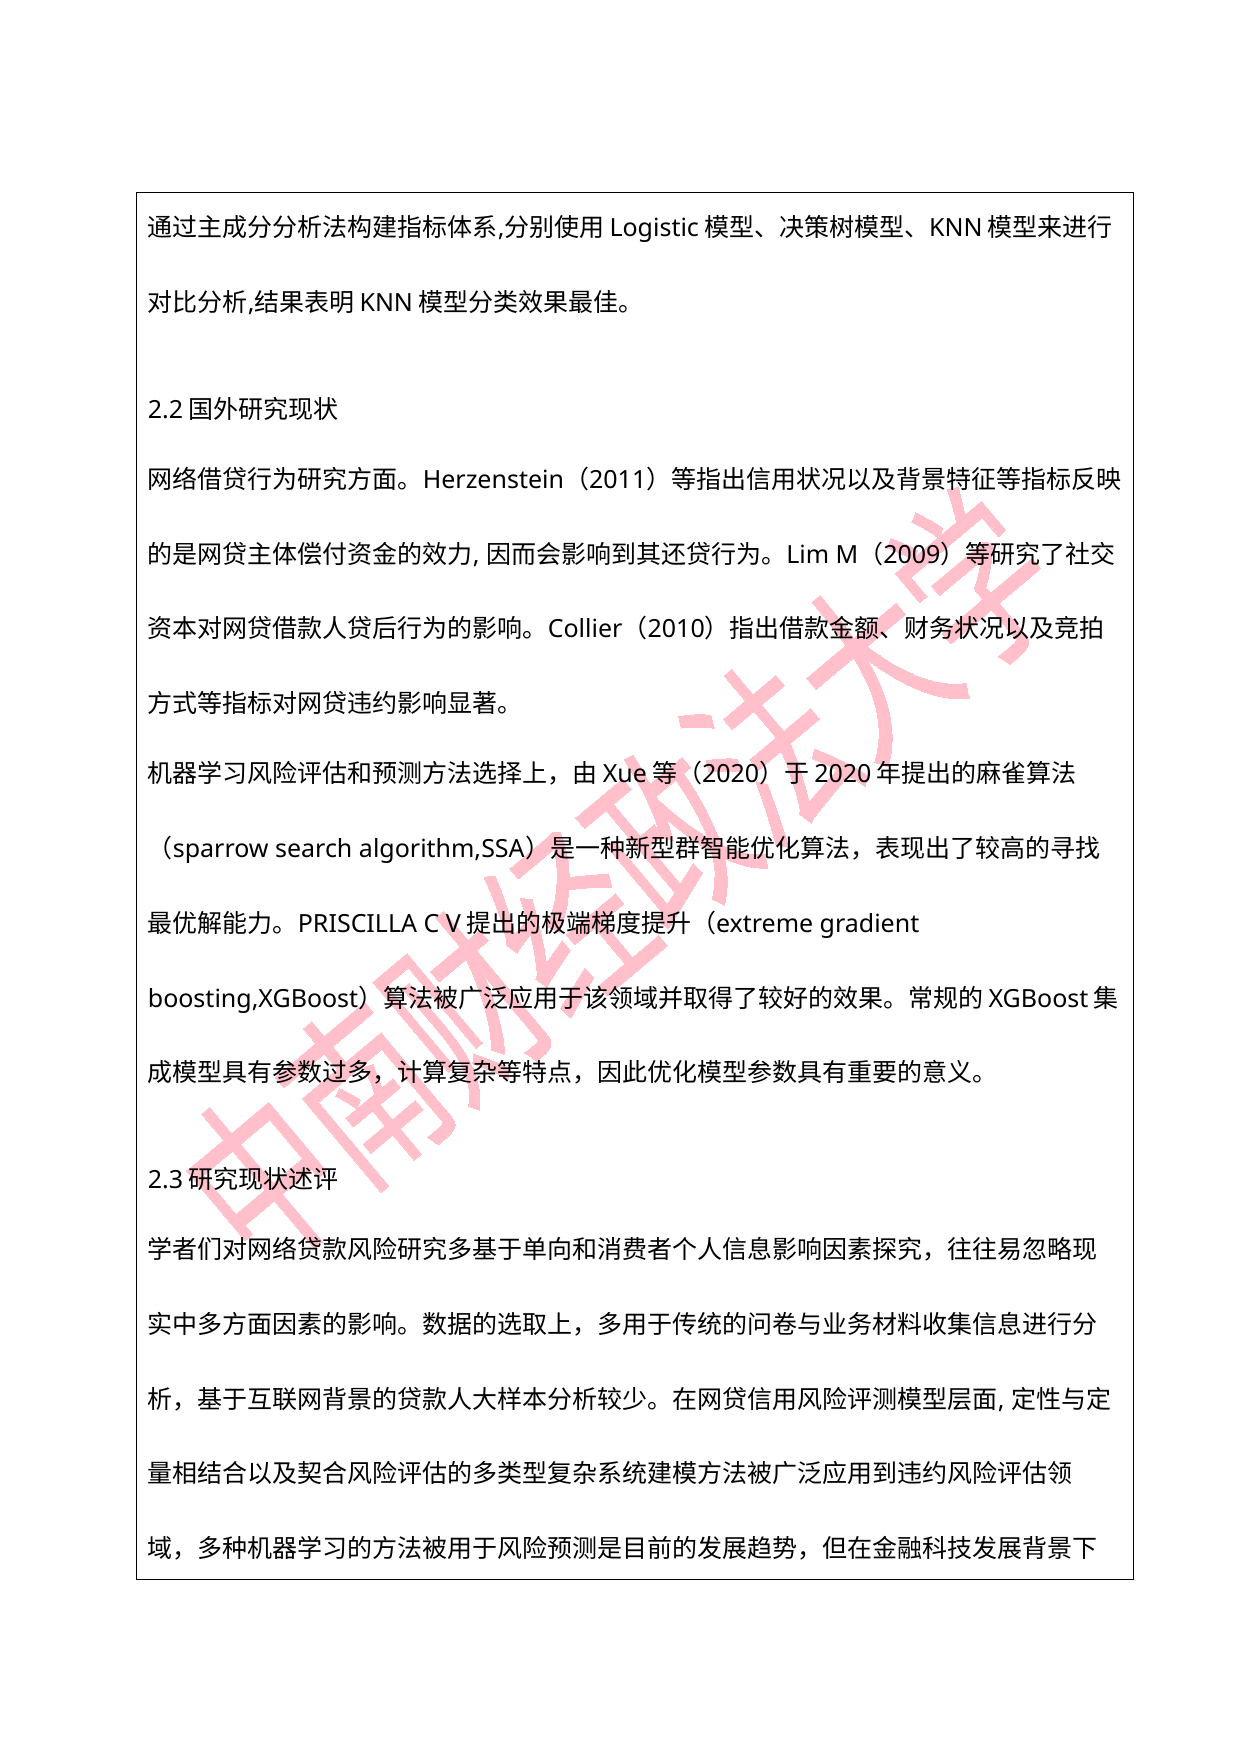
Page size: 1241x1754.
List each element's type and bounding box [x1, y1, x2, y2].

table_cell [137, 193, 1133, 1579]
